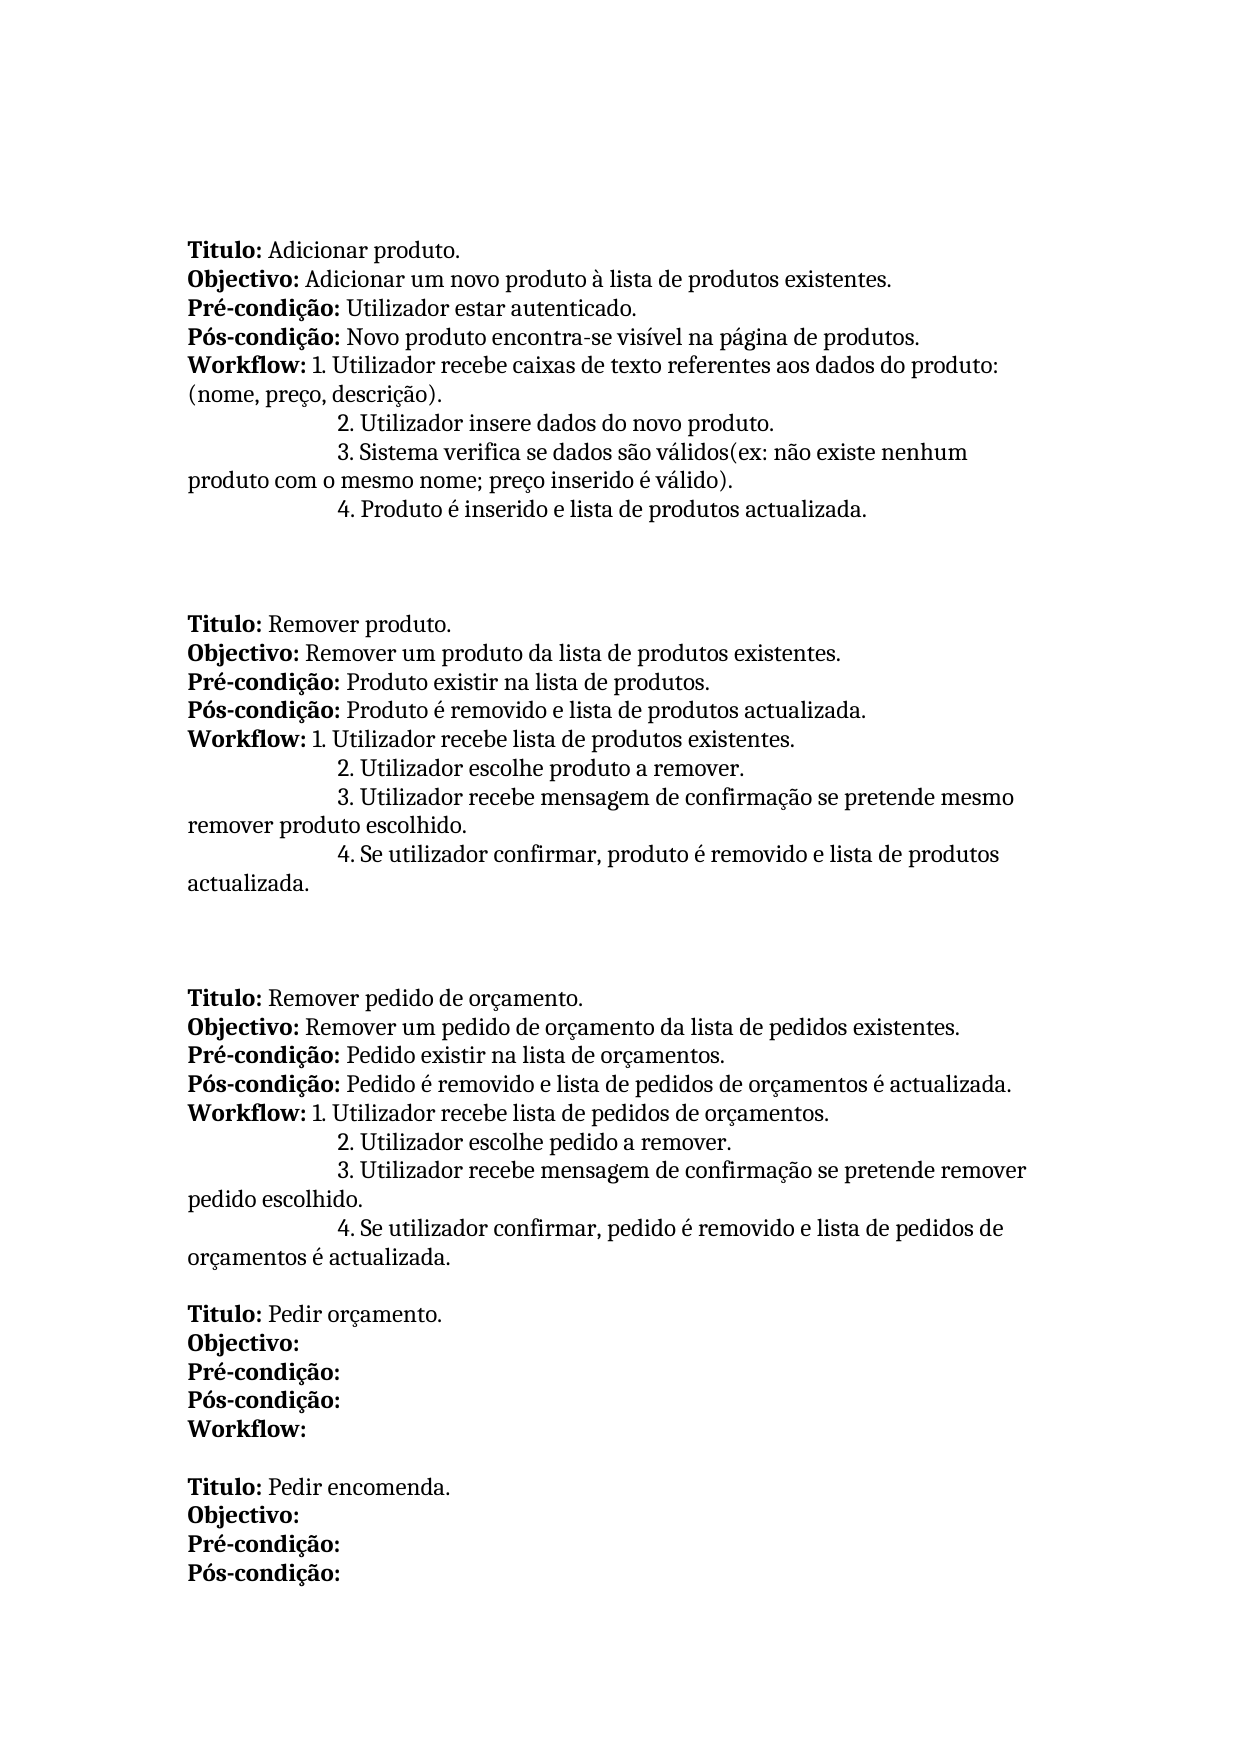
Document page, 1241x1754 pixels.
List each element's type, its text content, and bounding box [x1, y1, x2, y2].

text Pré-condição: Produto existir na lista de produtos. [187, 667, 1053, 696]
text Workflow: [187, 1415, 1053, 1444]
text Pré-condição: [187, 1357, 1053, 1386]
text Objectivo: [187, 1501, 1053, 1530]
text 4. Se utilizador confirmar, produto é removido e lista de produtos actualizada. [187, 840, 1053, 897]
text Pré-condição: [187, 1530, 1053, 1559]
text Titulo: Remover produto. [187, 610, 1053, 639]
text Objectivo: Adicionar um novo produto à lista de produtos existentes. [187, 265, 1053, 294]
text Workflow: 1. Utilizador recebe lista de pedidos de orçamentos. [187, 1099, 1053, 1127]
text 2. Utilizador escolhe produto a remover. [187, 754, 1053, 782]
text Workflow: 1. Utilizador recebe caixas de texto referentes aos dados do produto: (nome, preço, descrição). [187, 351, 1053, 409]
text 3. Sistema verifica se dados são válidos(ex: não existe nenhum produto com o mesmo nome; preço inserido é válido). [187, 437, 1053, 495]
text 2. Utilizador insere dados do novo produto. [187, 409, 1053, 437]
text Titulo: Pedir orçamento. [187, 1300, 1053, 1329]
text Titulo: Pedir encomenda. [187, 1472, 1053, 1501]
text 3. Utilizador recebe mensagem de confirmação se pretende mesmo remover produto escolhido. [187, 782, 1053, 840]
text 4. Produto é inserido e lista de produtos actualizada. [187, 495, 1053, 524]
text Titulo: Remover pedido de orçamento. [187, 984, 1053, 1012]
text Pré-condição: Pedido existir na lista de orçamentos. [187, 1041, 1053, 1070]
text Pós-condição: [187, 1559, 1053, 1587]
text Pré-condição: Utilizador estar autenticado. [187, 294, 1053, 322]
text Objectivo: Remover um pedido de orçamento da lista de pedidos existentes. [187, 1012, 1053, 1041]
text Titulo: Adicionar produto. [187, 236, 1053, 265]
text Objectivo: [187, 1329, 1053, 1357]
text 4. Se utilizador confirmar, pedido é removido e lista de pedidos de orçamentos é actualizada. [187, 1214, 1053, 1271]
text Pós-condição: Pedido é removido e lista de pedidos de orçamentos é actualizada. [187, 1070, 1053, 1099]
text Objectivo: Remover um produto da lista de produtos existentes. [187, 639, 1053, 667]
text 3. Utilizador recebe mensagem de confirmação se pretende remover pedido escolhido. [187, 1156, 1053, 1214]
text 2. Utilizador escolhe pedido a remover. [187, 1127, 1053, 1156]
text Workflow: 1. Utilizador recebe lista de produtos existentes. [187, 725, 1053, 754]
text Pós-condição: Novo produto encontra-se visível na página de produtos. [187, 322, 1053, 351]
text Pós-condição: [187, 1386, 1053, 1415]
text Pós-condição: Produto é removido e lista de produtos actualizada. [187, 696, 1053, 725]
